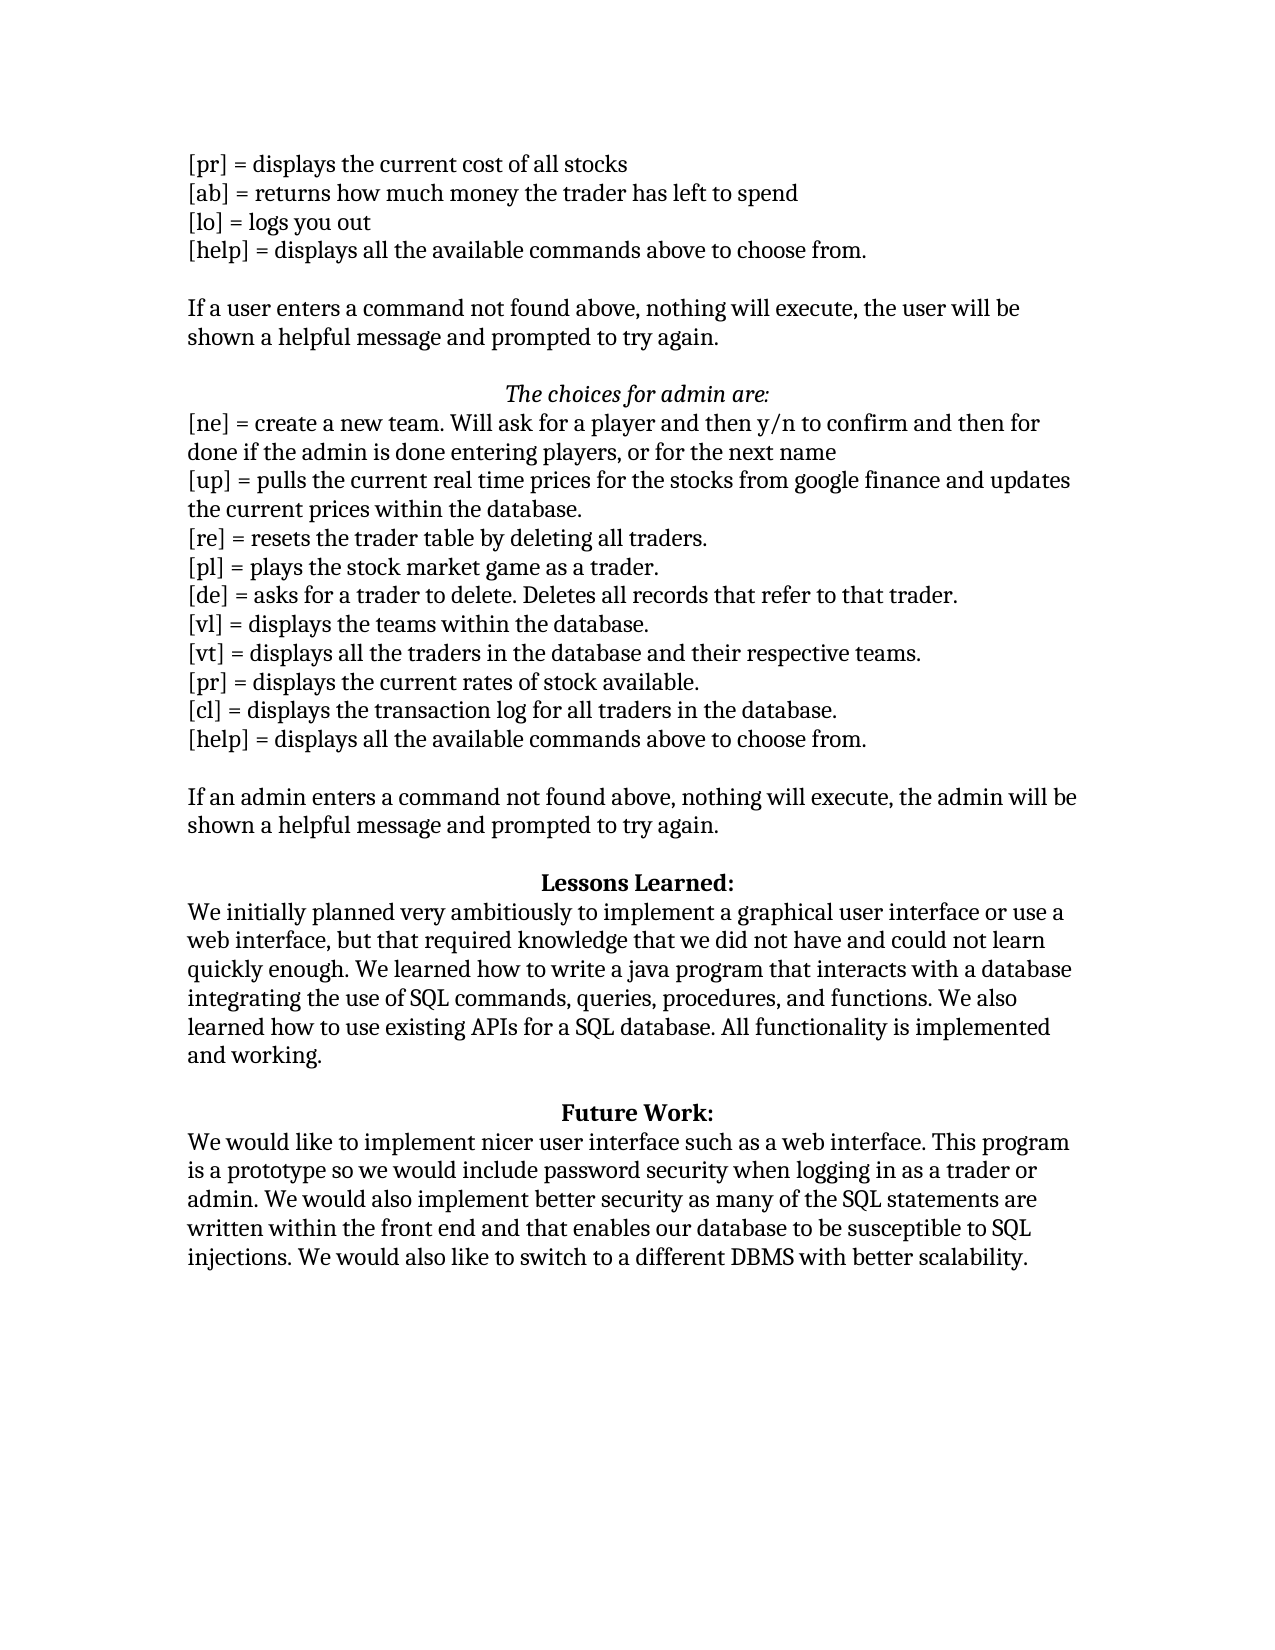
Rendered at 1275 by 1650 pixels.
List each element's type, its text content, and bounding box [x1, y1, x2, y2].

text [up] = pulls the current real time prices for the stocks from google finance and updates the current prices within the database. [187, 466, 1087, 524]
text [pl] = plays the stock market game as a trader. [187, 552, 1087, 581]
text [ab] = returns how much money the trader has left to spend [187, 179, 1087, 207]
text [pr] = displays the current cost of all stocks [187, 150, 1087, 179]
text Lessons Learned: [187, 869, 1087, 897]
text The choices for admin are: [187, 380, 1087, 409]
text Future Work: [187, 1099, 1087, 1127]
text [re] = resets the trader table by deleting all traders. [187, 524, 1087, 552]
text [lo] = logs you out [187, 207, 1087, 236]
text [pr] = displays the current rates of stock available. [187, 667, 1087, 696]
text We would like to implement nicer user interface such as a web interface. This program is a prototype so we would include password security when logging in as a trader or admin. We would also implement better security as many of the SQL statements are written within the front end and that enables our database to be susceptible to SQL injections. We would also like to switch to a different DBMS with better scalability. [187, 1127, 1087, 1271]
text [help] = displays all the available commands above to choose from. [187, 236, 1087, 265]
text [cl] = displays the transaction log for all traders in the database. [187, 696, 1087, 725]
text [vt] = displays all the traders in the database and their respective teams. [187, 639, 1087, 667]
text We initially planned very ambitiously to implement a graphical user interface or use a web interface, but that required knowledge that we did not have and could not learn quickly enough. We learned how to write a java program that interacts with a database integrating the use of SQL commands, queries, procedures, and functions. We also learned how to use existing APIs for a SQL database. All functionality is implemented and working. [187, 897, 1087, 1070]
text [vl] = displays the teams within the database. [187, 610, 1087, 639]
text [ne] = create a new team. Will ask for a player and then y/n to confirm and then for done if the admin is done entering players, or for the next name [187, 409, 1087, 466]
text [de] = asks for a trader to delete. Deletes all records that refer to that trader. [187, 581, 1087, 610]
text [help] = displays all the available commands above to choose from. [187, 725, 1087, 754]
text If an admin enters a command not found above, nothing will execute, the admin will be shown a helpful message and prompted to try again. [187, 782, 1087, 840]
text If a user enters a command not found above, nothing will execute, the user will be shown a helpful message and prompted to try again. [187, 294, 1087, 351]
